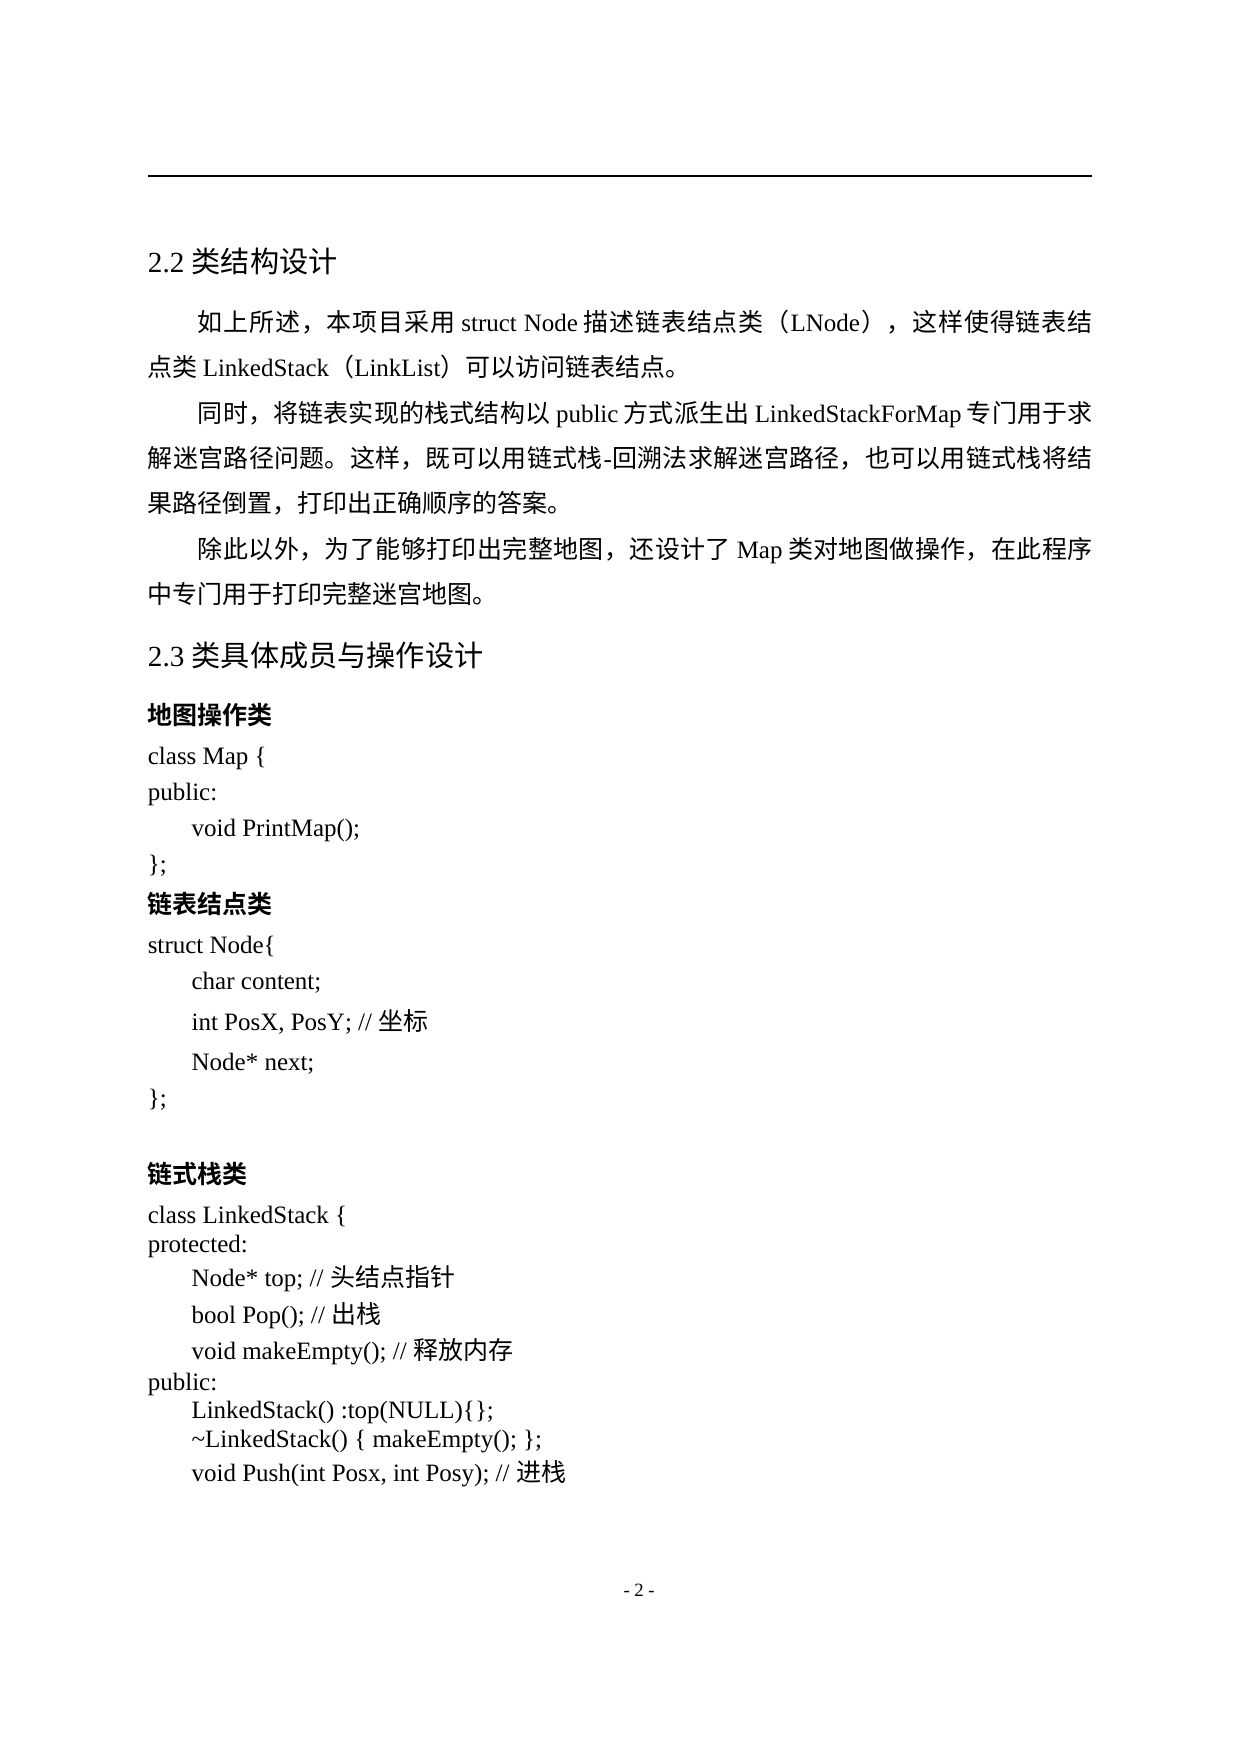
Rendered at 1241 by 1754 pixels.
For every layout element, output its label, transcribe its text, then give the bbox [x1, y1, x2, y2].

text LinkedStack() :top(NULL){}; [148, 1395, 1092, 1424]
text void makeEmpty(); // 释放内存 [148, 1330, 1092, 1367]
text bool Pop(); // 出栈 [148, 1294, 1092, 1330]
text 地图操作类 [148, 696, 1092, 732]
text public: [148, 777, 1092, 806]
text protected: [148, 1229, 1092, 1258]
text 如上所述，本项目采用struct Node描述链表结点类（LNode），这样使得链表结点类LinkedStack（LinkList）可以访问链表结点。 [148, 302, 1092, 384]
text Node* next; [148, 1047, 1092, 1076]
text class Map { [148, 741, 1092, 770]
text void Push(int Posx, int Posy); // 进栈 [148, 1453, 1092, 1489]
text ~LinkedStack() { makeEmpty(); }; [148, 1424, 1092, 1453]
text void PrintMap(); [148, 813, 1092, 842]
text char content; [148, 966, 1092, 995]
text 链表结点类 [148, 885, 1092, 921]
text Node* top; // 头结点指针 [148, 1258, 1092, 1294]
text }; [148, 849, 1092, 877]
text 同时，将链表实现的栈式结构以public方式派生出LinkedStackForMap专门用于求解迷宫路径问题。这样，既可以用链式栈-回溯法求解迷宫路径，也可以用链式栈将结果路径倒置，打印出正确顺序的答案。 [148, 393, 1092, 520]
text int PosX, PosY; // 坐标 [148, 1002, 1092, 1038]
text public: [148, 1367, 1092, 1395]
subtitle 2.2 类结构设计 [148, 239, 1092, 281]
text 除此以外，为了能够打印出完整地图，还设计了Map类对地图做操作，在此程序中专门用于打印完整迷宫地图。 [148, 529, 1092, 611]
subtitle 2.3 类具体成员与操作设计 [148, 632, 1092, 674]
text class LinkedStack { [148, 1200, 1092, 1229]
text }; [148, 1083, 1092, 1112]
text 链式栈类 [148, 1155, 1092, 1191]
text struct Node{ [148, 930, 1092, 959]
